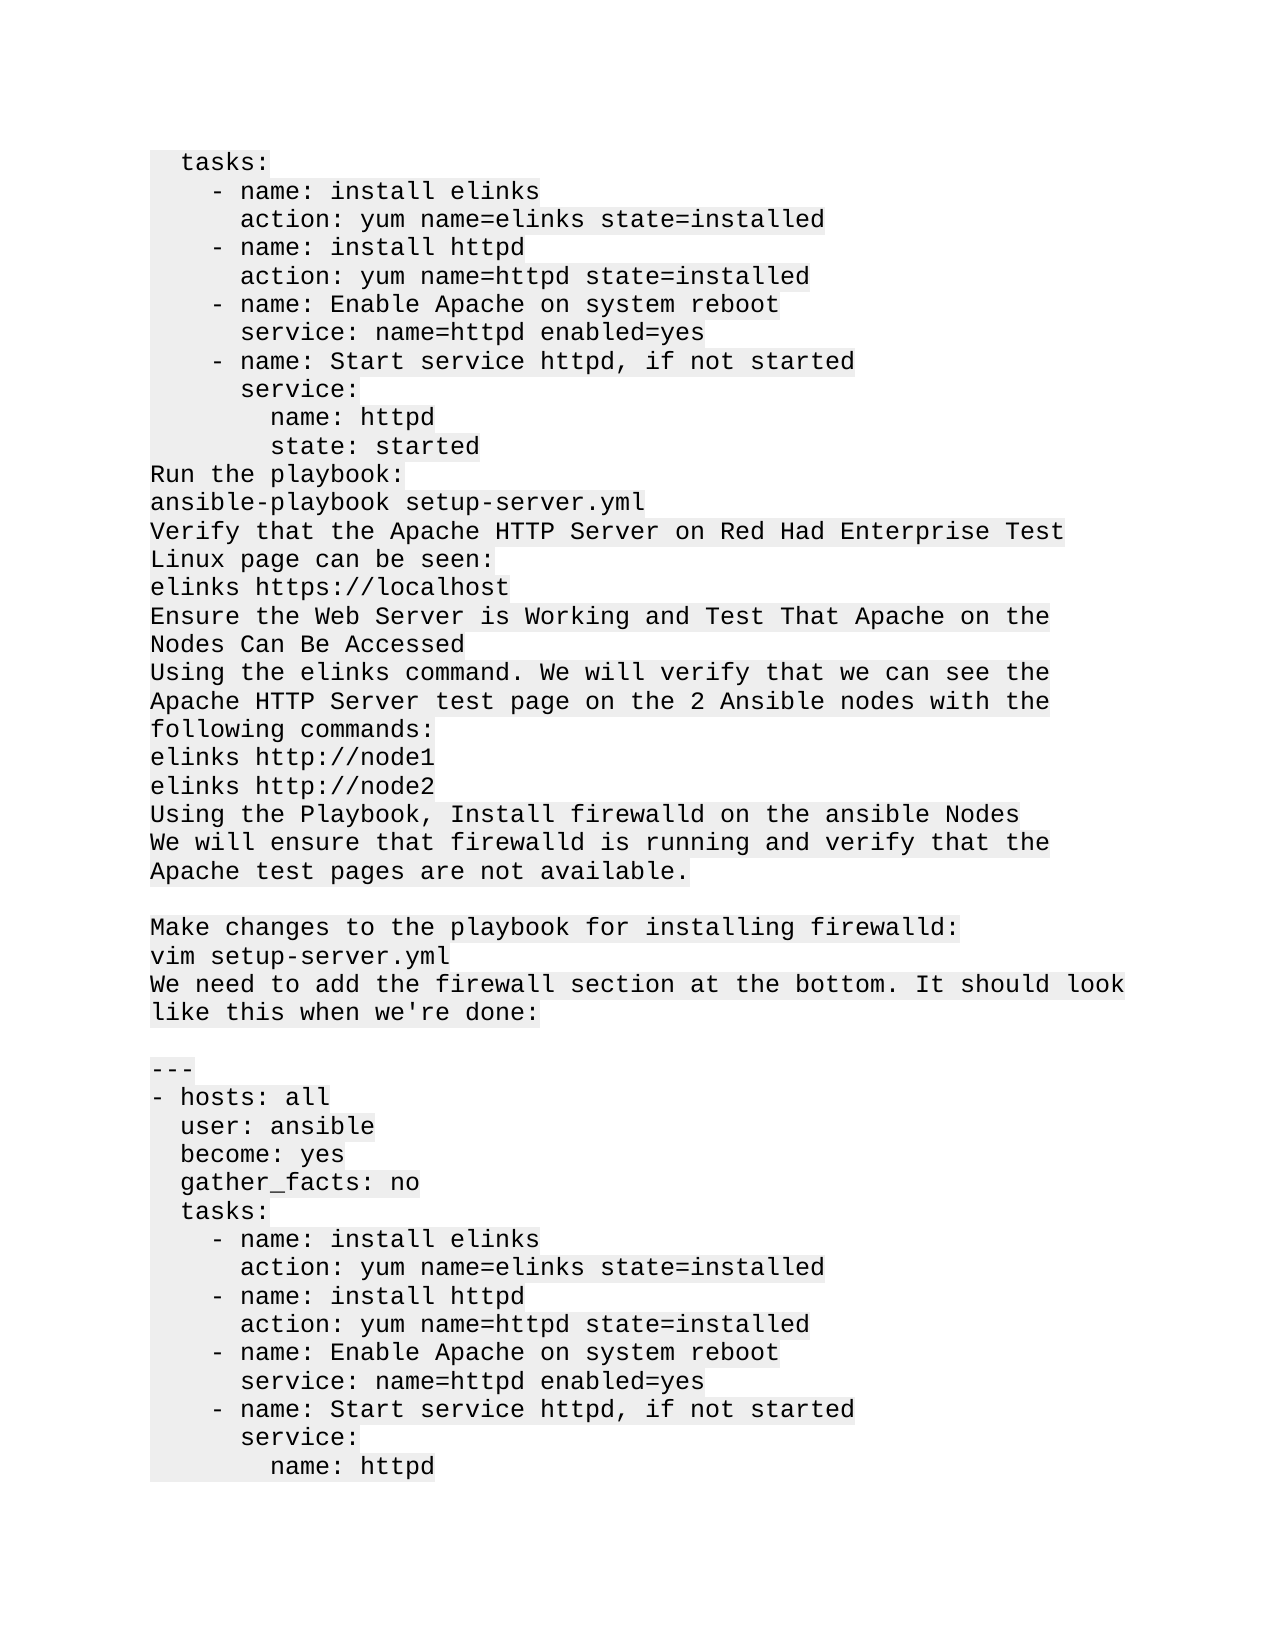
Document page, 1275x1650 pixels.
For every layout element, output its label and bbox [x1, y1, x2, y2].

text [150, 150, 1125, 972]
text [150, 1000, 1125, 1482]
